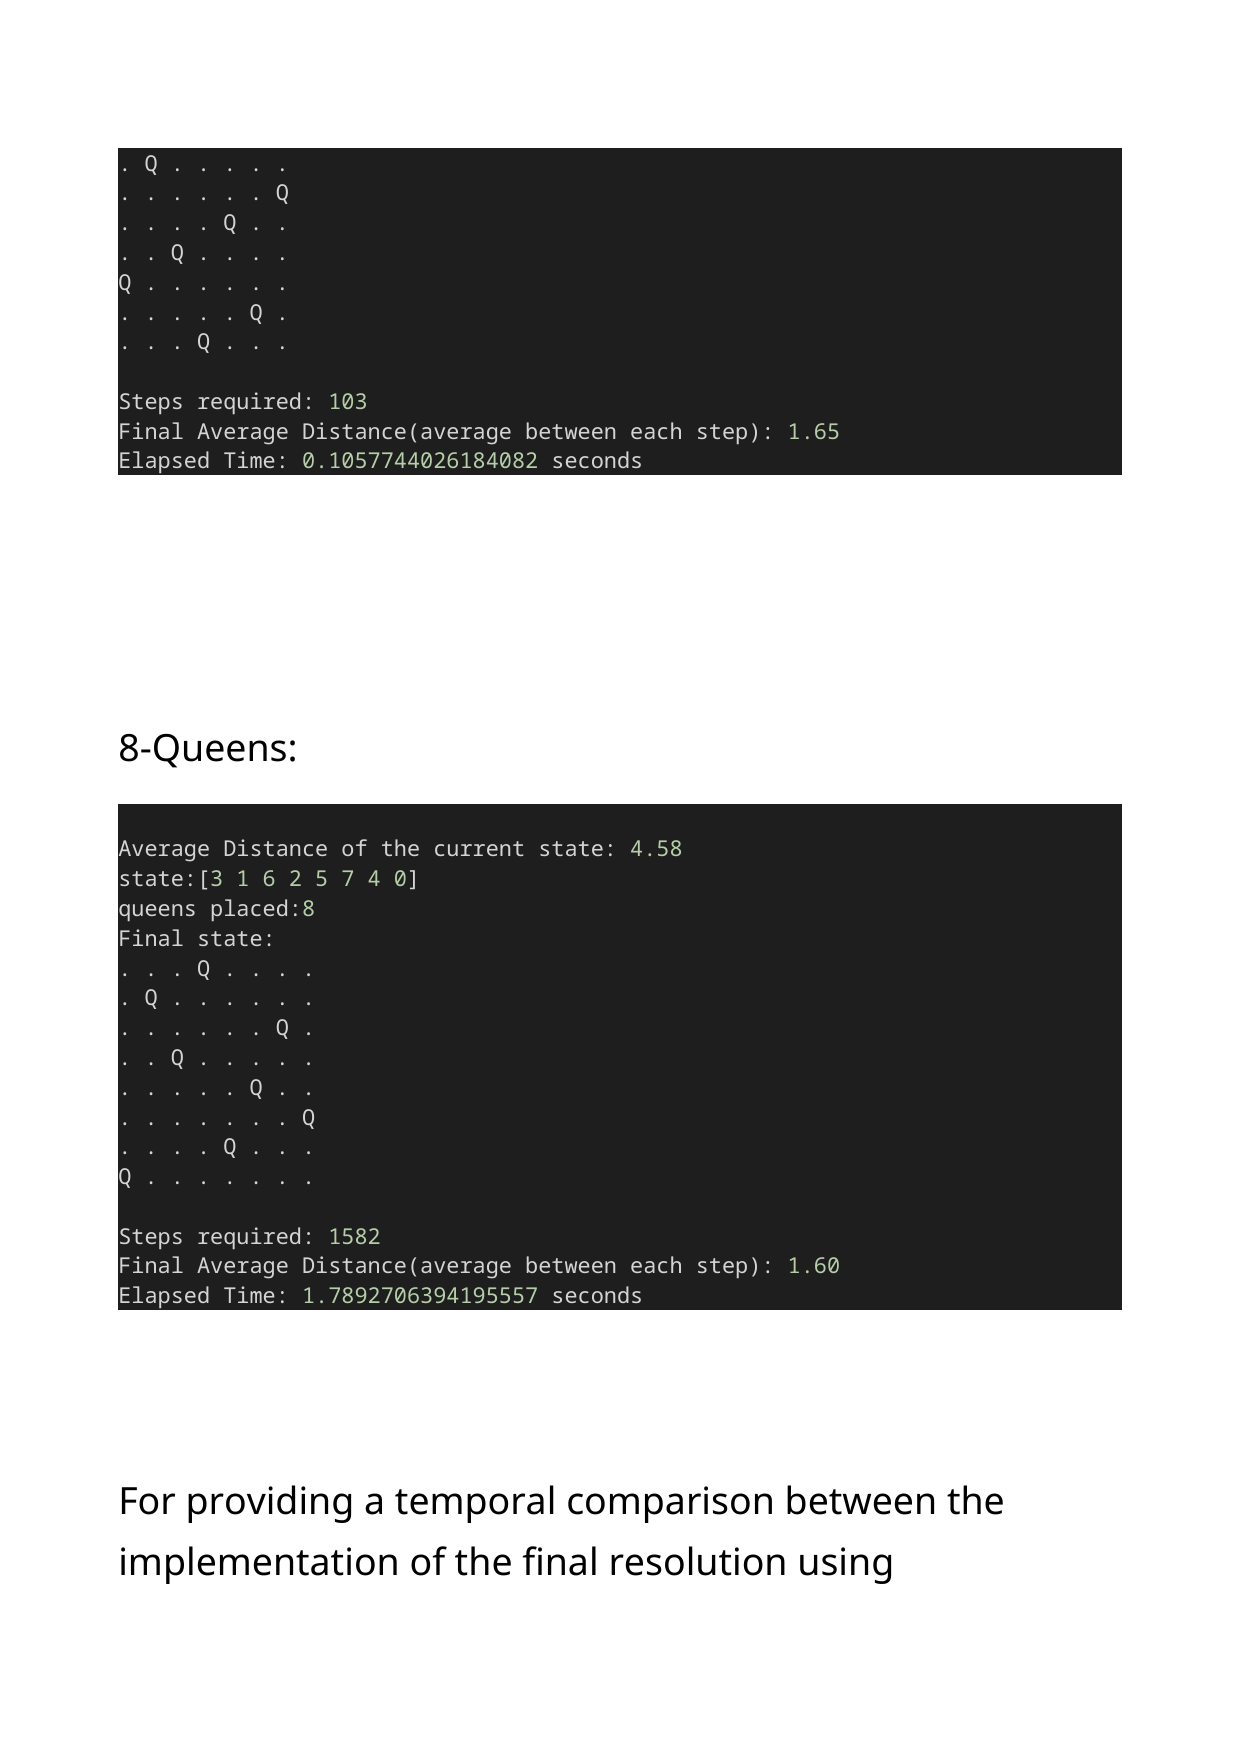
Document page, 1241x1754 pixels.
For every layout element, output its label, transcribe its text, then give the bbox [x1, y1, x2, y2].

text . Q . . . . . [118, 148, 1122, 177]
text . . . . . Q . [118, 297, 1122, 326]
text . . . . . . Q [118, 177, 1122, 207]
text . . Q . . . . [118, 237, 1122, 267]
text . . . Q . . . [118, 326, 1122, 356]
text state:[3 1 6 2 5 7 4 0] [118, 863, 1122, 893]
text Elapsed Time: 0.1057744026184082 seconds [118, 446, 1122, 475]
text Q . . . . . . [118, 267, 1122, 297]
text . . . Q . . . . [118, 953, 1122, 982]
text queens placed:8 [118, 893, 1122, 923]
text . . . . Q . . . [118, 1131, 1122, 1161]
text Q . . . . . . . [118, 1161, 1122, 1191]
text Steps required: 1582 [118, 1221, 1122, 1251]
text 8-Queens: [118, 722, 1122, 773]
text . . . . . Q . . [118, 1072, 1122, 1102]
text . . . . . . Q . [118, 1012, 1122, 1042]
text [118, 1474, 1122, 1587]
text . Q . . . . . . [118, 982, 1122, 1012]
text . . Q . . . . . [118, 1042, 1122, 1072]
text Steps required: 103 [118, 386, 1122, 416]
text Elapsed Time: 1.7892706394195557 seconds [118, 1280, 1122, 1310]
text Final Average Distance(average between each step): 1.60 [118, 1251, 1122, 1280]
text . . . . Q . . [118, 207, 1122, 237]
text . . . . . . . Q [118, 1102, 1122, 1131]
text Final Average Distance(average between each step): 1.65 [118, 416, 1122, 446]
text Average Distance of the current state: 4.58 [118, 833, 1122, 863]
text Final state: [118, 923, 1122, 953]
